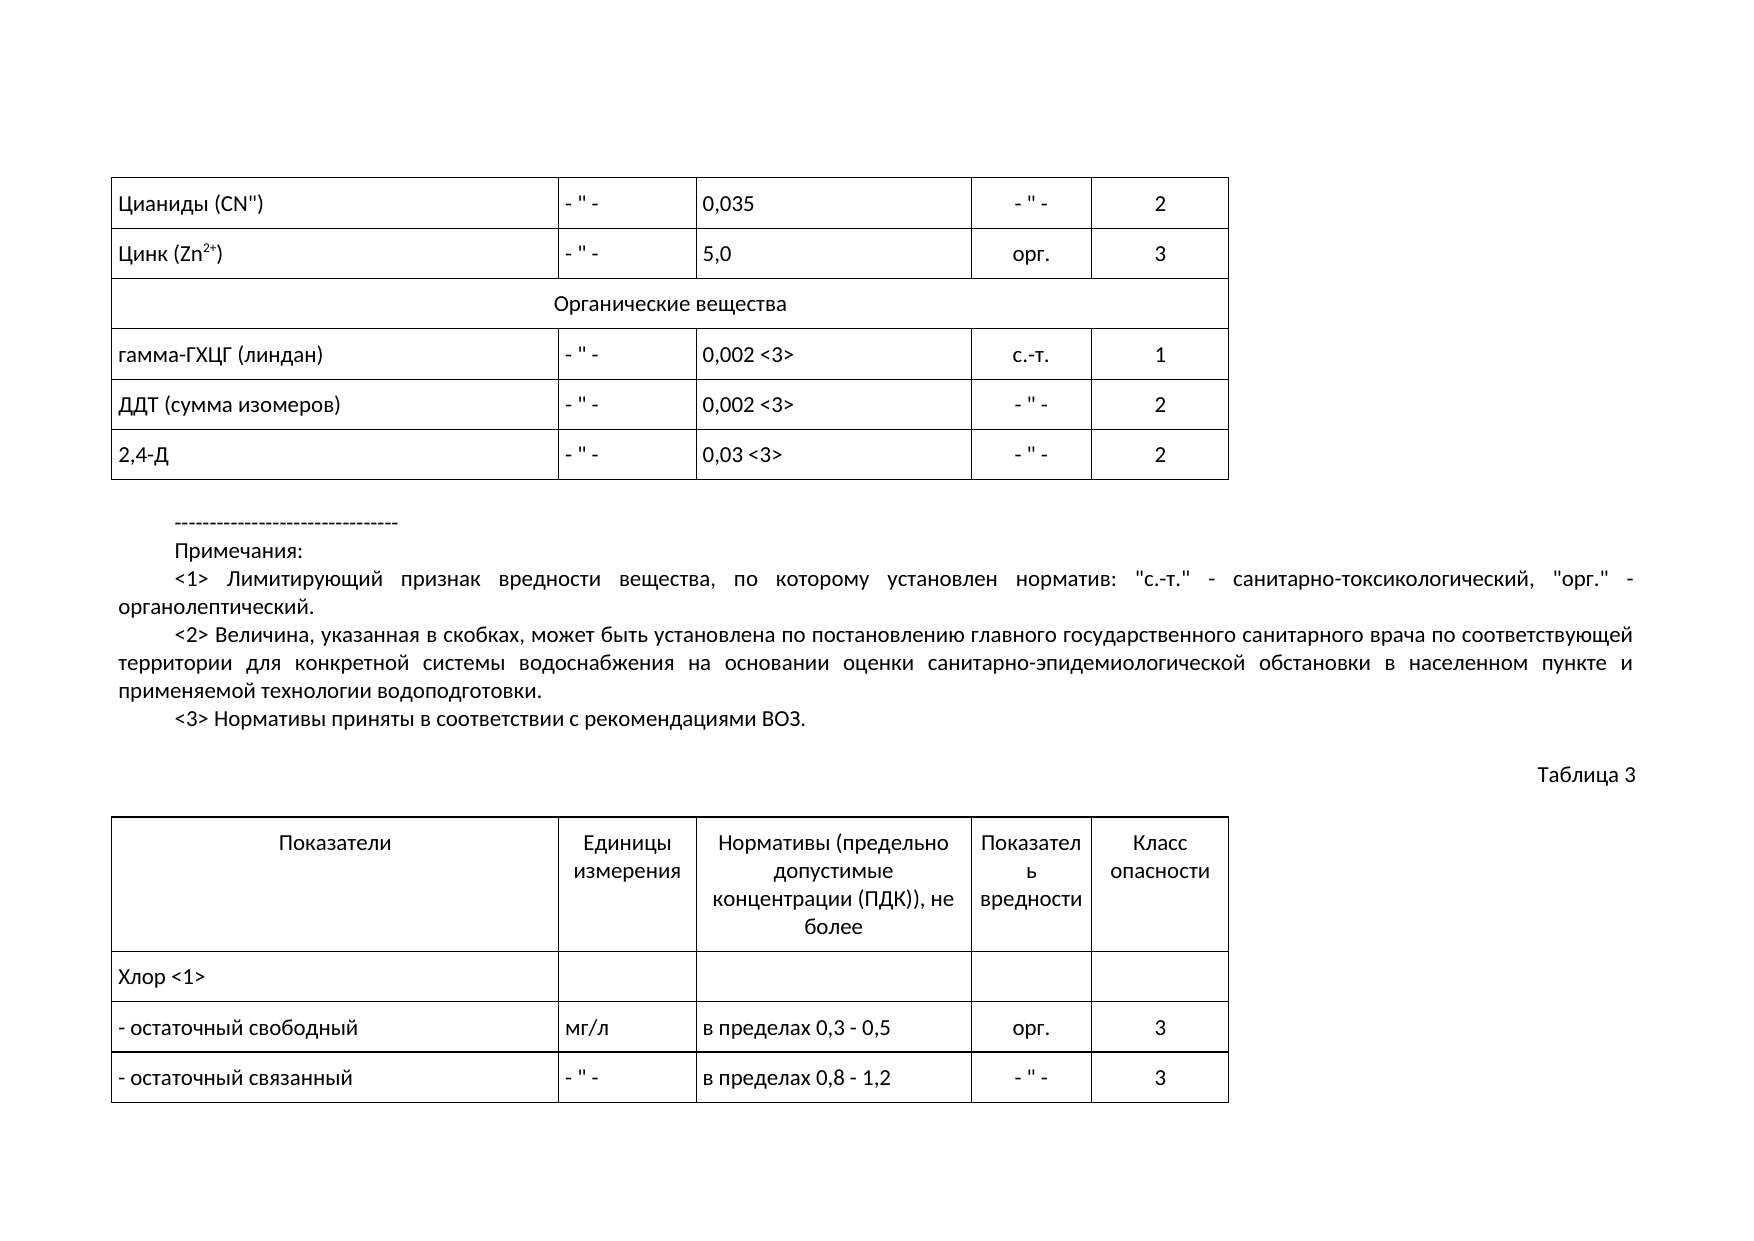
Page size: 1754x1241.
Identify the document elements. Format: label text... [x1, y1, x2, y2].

text <2> Величина, указанная в скобках, может быть установлена по постановлению главного государственного санитарного врача по соответствующей территории для конкретной системы водоснабжения на основании оценки санитарно-эпидемиологической обстановки в населенном пункте и применяемой технологии водоподготовки. [118, 620, 1636, 704]
table_cell 2 [1092, 380, 1228, 429]
table_header Класс опасности [1092, 818, 1228, 951]
table_cell [697, 952, 971, 1001]
table_header Показатели [112, 818, 558, 951]
table_cell Хлор <1> [112, 952, 558, 1001]
table_cell - " - [559, 329, 696, 378]
text <1> Лимитирующий признак вредности вещества, по которому установлен норматив: "с.-т." - санитарно-токсикологический, "орг." - органолептический. [118, 564, 1636, 620]
table_cell ДДТ (сумма изомеров) [112, 380, 558, 429]
table_cell - " - [559, 1053, 696, 1102]
table_cell 3 [1092, 229, 1228, 278]
table_cell 1 [1092, 329, 1228, 378]
table_cell - " - [559, 430, 696, 479]
table_cell гамма-ГХЦГ (линдан) [112, 329, 558, 378]
table_header Единицы измерения [559, 818, 696, 951]
table_cell 0,002 <3> [697, 380, 971, 429]
table_cell Цинк (Zn2+) [112, 229, 558, 278]
table_cell 3 [1092, 1002, 1228, 1051]
table_cell - " - [559, 380, 696, 429]
table_cell [1092, 952, 1228, 1001]
table_cell орг. [972, 1002, 1091, 1051]
table_cell в пределах 0,8 - 1,2 [697, 1053, 971, 1102]
text -------------------------------- [118, 508, 1636, 536]
text Таблица 3 [118, 760, 1636, 788]
table_cell орг. [972, 229, 1091, 278]
table_cell - " - [972, 1053, 1091, 1102]
table_cell 0,002 <3> [697, 329, 971, 378]
table_cell Органические вещества [112, 279, 1228, 328]
table_cell - остаточный связанный [112, 1053, 558, 1102]
table_cell - " - [972, 178, 1091, 227]
table_cell [559, 952, 696, 1001]
text <3> Нормативы приняты в соответствии с рекомендациями ВОЗ. [118, 704, 1636, 732]
table_cell Цианиды (CN") [112, 178, 558, 227]
table_header Показатель вредности [972, 818, 1091, 951]
table_cell в пределах 0,3 - 0,5 [697, 1002, 971, 1051]
table_cell 0,03 <3> [697, 430, 971, 479]
table_cell - остаточный свободный [112, 1002, 558, 1051]
table_cell с.-т. [972, 329, 1091, 378]
table_cell мг/л [559, 1002, 696, 1051]
table_cell - " - [559, 229, 696, 278]
table_header Нормативы (предельно допустимые концентрации (ПДК)), не более [697, 818, 971, 951]
table_cell - " - [972, 430, 1091, 479]
table_cell 0,035 [697, 178, 971, 227]
table_cell 5,0 [697, 229, 971, 278]
text Примечания: [118, 536, 1636, 564]
table_cell - " - [972, 380, 1091, 429]
table_cell 2 [1092, 178, 1228, 227]
table_cell [972, 952, 1091, 1001]
table_cell - " - [559, 178, 696, 227]
table_cell 2,4-Д [112, 430, 558, 479]
table_cell 3 [1092, 1053, 1228, 1102]
table_cell 2 [1092, 430, 1228, 479]
